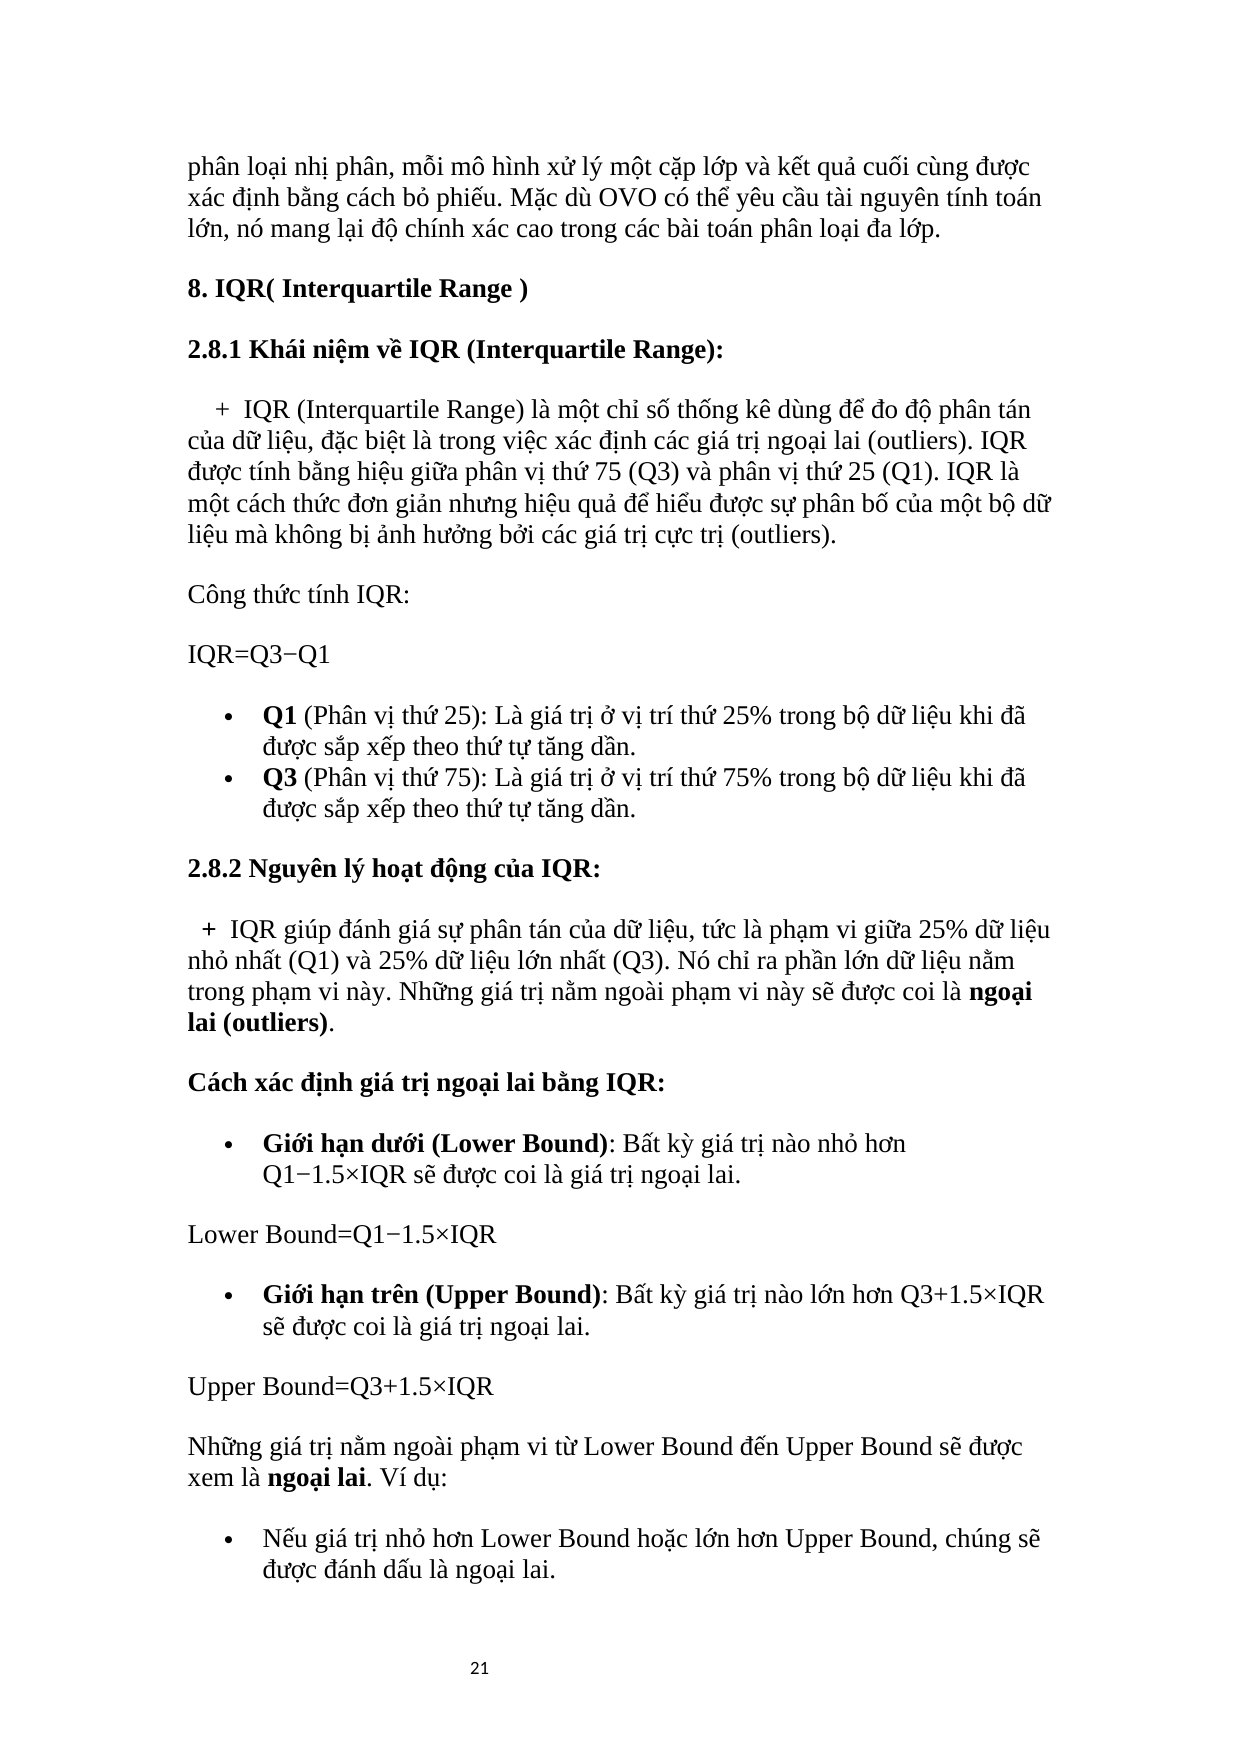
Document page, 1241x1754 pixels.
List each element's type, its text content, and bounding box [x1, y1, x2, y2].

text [187, 150, 1053, 243]
text Lower Bound=Q1−1.5×IQR [187, 1218, 1053, 1249]
list Q1 (Phân vị thứ 25): Là giá trị ở vị trí thứ 25% trong bộ dữ liệu khi đã được sắp xếp theo thứ tự tăng dần. [225, 699, 1053, 761]
text 2.8.2 Nguyên lý hoạt động của IQR: [187, 852, 1053, 884]
list 2.8.1 Khái niệm về IQR (Interquartile Range): [187, 333, 1053, 364]
text Upper Bound=Q3+1.5×IQR [187, 1370, 1053, 1401]
text Công thức tính IQR: [187, 578, 1053, 609]
list Giới hạn dưới (Lower Bound): Bất kỳ giá trị nào nhỏ hơn Q1−1.5×IQR sẽ được coi là giá trị ngoại lai. [225, 1127, 1053, 1189]
text Những giá trị nằm ngoài phạm vi từ Lower Bound đến Upper Bound sẽ được xem là ngoại lai. Ví dụ: [187, 1430, 1053, 1493]
list Q3 (Phân vị thứ 75): Là giá trị ở vị trí thứ 75% trong bộ dữ liệu khi đã được sắp xếp theo thứ tự tăng dần. [225, 761, 1053, 823]
list + IQR (Interquartile Range) là một chỉ số thống kê dùng để đo độ phân tán của dữ liệu, đặc biệt là trong việc xác định các giá trị ngoại lai (outliers). IQR được tính bằng hiệu giữa phân vị thứ 75 (Q3) và phân vị thứ 25 (Q1). IQR là một cách thức đơn giản nhưng hiệu quả để hiểu được sự phân bố của một bộ dữ liệu mà không bị ảnh hưởng bởi các giá trị cực trị (outliers). [187, 393, 1053, 549]
list Nếu giá trị nhỏ hơn Lower Bound hoặc lớn hơn Upper Bound, chúng sẽ được đánh dấu là ngoại lai. [225, 1522, 1053, 1584]
list 8. IQR( Interquartile Range ) [187, 273, 1053, 304]
list Giới hạn trên (Upper Bound): Bất kỳ giá trị nào lớn hơn Q3+1.5×IQR sẽ được coi là giá trị ngoại lai. [225, 1279, 1053, 1341]
text Cách xác định giá trị ngoại lai bằng IQR: [187, 1067, 1053, 1098]
text IQR=Q3−Q1 [187, 638, 1053, 669]
text + IQR giúp đánh giá sự phân tán của dữ liệu, tức là phạm vi giữa 25% dữ liệu nhỏ nhất (Q1) và 25% dữ liệu lớn nhất (Q3). Nó chỉ ra phần lớn dữ liệu nằm trong phạm vi này. Những giá trị nằm ngoài phạm vi này sẽ được coi là ngoại lai (outliers). [187, 913, 1053, 1037]
